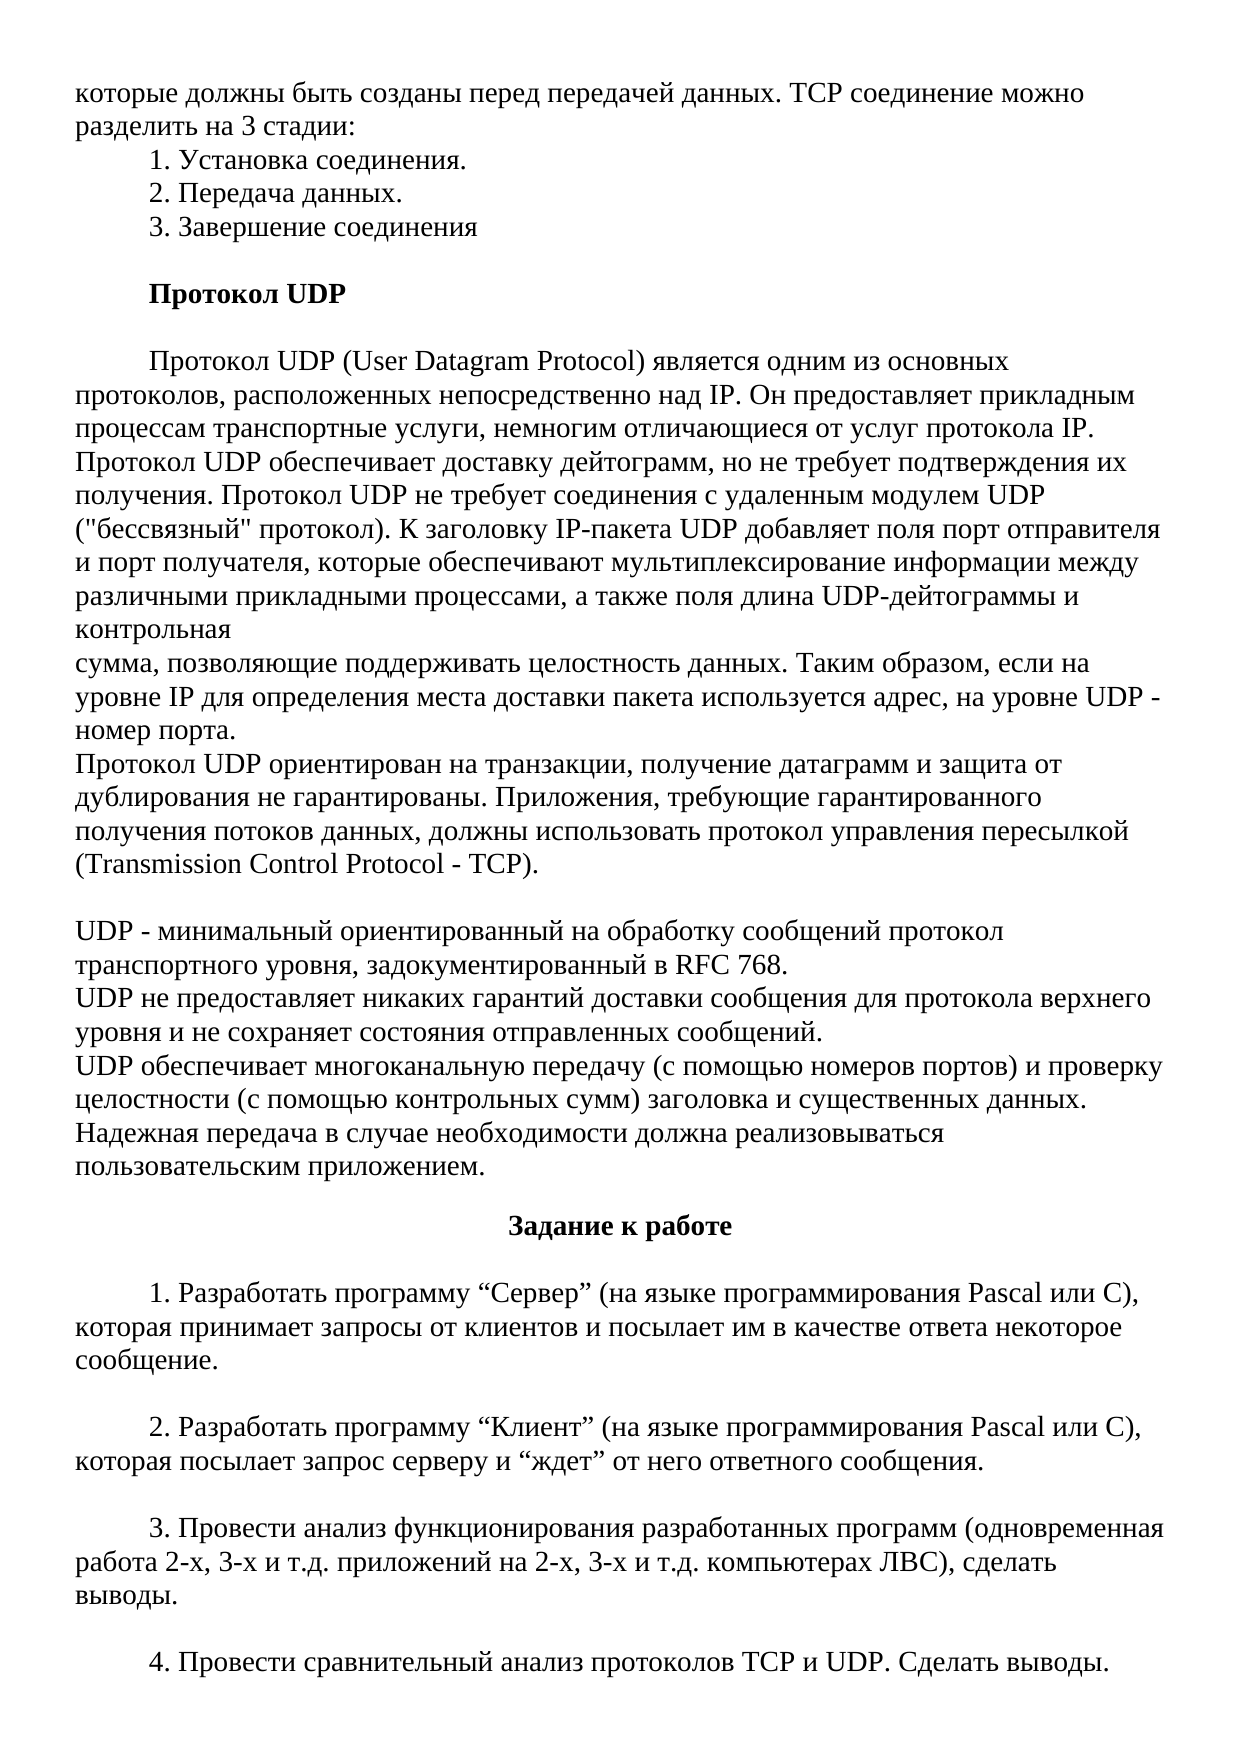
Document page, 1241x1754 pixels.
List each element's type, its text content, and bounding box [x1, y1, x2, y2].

text 4. Провести сравнительный анализ протоколов TCP и UDP. Сделать выводы. [75, 1644, 1165, 1678]
text Протокол UDP [75, 276, 1165, 310]
text Протокол UDP ориентирован на транзакции, получение датаграмм и защита от дублирования не гарантированы. Приложения, требующие гарантированного получения потоков данных, должны использовать протокол управления пересылкой (Transmission Control Protocol - TCP). [75, 746, 1165, 880]
text сумма, позволяющие поддерживать целостность данных. Таким образом, если на уровне IP для определения места доставки пакета используется адрес, на уровне UDP - номер порта. [75, 645, 1165, 746]
text 2. Разработать программу “Клиент” (на языке программирования Pascal или C), которая посылает запрос серверу и “ждет” от него ответного сообщения. [75, 1409, 1165, 1477]
text 3. Провести анализ функционирования разработанных программ (одновременная работа 2-х, 3-х и т.д. приложений на 2-х, 3-х и т.д. компьютерах ЛВС), сделать выводы. [75, 1510, 1165, 1611]
text которые должны быть созданы перед передачей данных. TCP соединение можно разделить на 3 стадии: [75, 75, 1165, 142]
text Протокол UDP (User Datagram Protocol) является одним из основных протоколов, расположенных непосредственно над IP. Он предоставляет прикладным процессам транспортные услуги, немногим отличающиеся от услуг протокола IP. Протокол UDP обеспечивает доставку дейтограмм, но не требует подтверждения их получения. Протокол UDP не требует соединения с удаленным модулем UDP ("бессвязный" протокол). К заголовку IP-пакета UDP добавляет поля порт отправителя и порт получателя, которые обеспечивают мультиплексирование информации между различными прикладными процессами, а также поля длина UDP-дейтограммы и контрольная [75, 343, 1165, 645]
text Задание к работе [75, 1208, 1165, 1242]
text 1. Установка соединения. [75, 142, 1165, 176]
text UDP - минимальный ориентированный на обработку сообщений протокол транспортного уровня, задокументированный в RFC 768. [75, 913, 1165, 981]
text UDP не предоставляет никаких гарантий доставки сообщения для протокола верхнего уровня и не сохраняет состояния отправленных сообщений. [75, 981, 1165, 1048]
text 3. Завершение соединения [75, 209, 1165, 243]
text UDP обеспечивает многоканальную передачу (с помощью номеров портов) и проверку целостности (с помощью контрольных сумм) заголовка и существенных данных. Надежная передача в случае необходимости должна реализовываться пользовательским приложением. [75, 1048, 1165, 1182]
text 2. Передача данных. [75, 176, 1165, 209]
text 1. Разработать программу “Сервер” (на языке программирования Pascal или C), которая принимает запросы от клиентов и посылает им в качестве ответа некоторое сообщение. [75, 1275, 1165, 1376]
